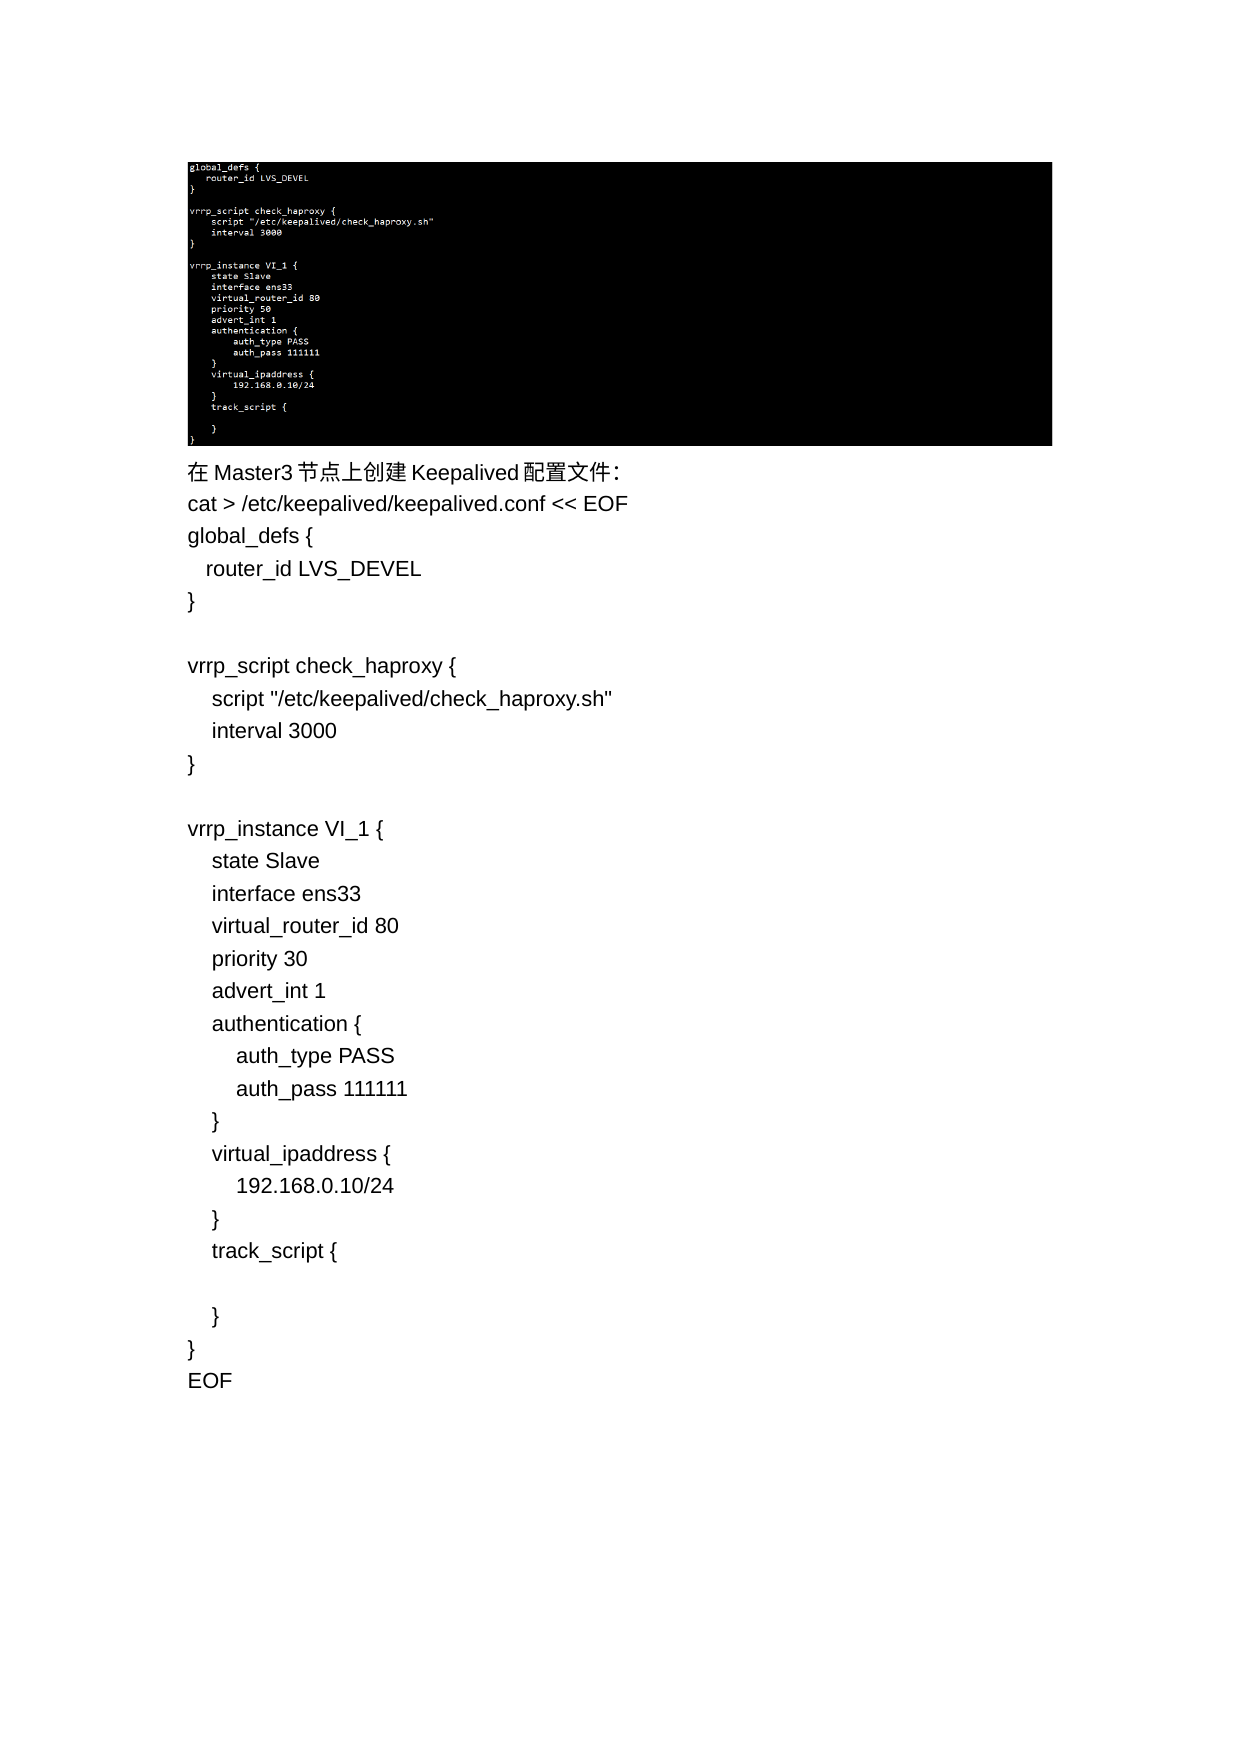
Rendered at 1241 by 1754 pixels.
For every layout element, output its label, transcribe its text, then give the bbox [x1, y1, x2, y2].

text vrrp_script check_haproxy { [187, 649, 1053, 682]
text 192.168.0.10/24 [187, 1169, 1053, 1202]
text advert_int 1 [187, 974, 1053, 1007]
text vrrp_instance VI_1 { [187, 812, 1053, 844]
text auth_pass 111111 [187, 1072, 1053, 1104]
picture [187, 162, 1053, 446]
text priority 30 [187, 942, 1053, 974]
text } [187, 747, 1053, 779]
text interface ens33 [187, 877, 1053, 909]
text } [187, 584, 1053, 617]
text EOF [187, 1364, 1053, 1397]
text router_id LVS_DEVEL [187, 552, 1053, 584]
text } [187, 1104, 1053, 1137]
text auth_type PASS [187, 1039, 1053, 1072]
text } [187, 1332, 1053, 1364]
text track_script { [187, 1234, 1053, 1267]
text state Slave [187, 844, 1053, 877]
text cat > /etc/keepalived/keepalived.conf << EOF [187, 487, 1053, 519]
text virtual_router_id 80 [187, 909, 1053, 942]
text 在Master3节点上创建Keepalived配置文件： [187, 454, 1053, 487]
text } [187, 1299, 1053, 1332]
text interval 3000 [187, 714, 1053, 747]
text global_defs { [187, 519, 1053, 552]
text script "/etc/keepalived/check_haproxy.sh" [187, 682, 1053, 714]
text } [187, 1202, 1053, 1234]
text virtual_ipaddress { [187, 1137, 1053, 1169]
text authentication { [187, 1007, 1053, 1039]
